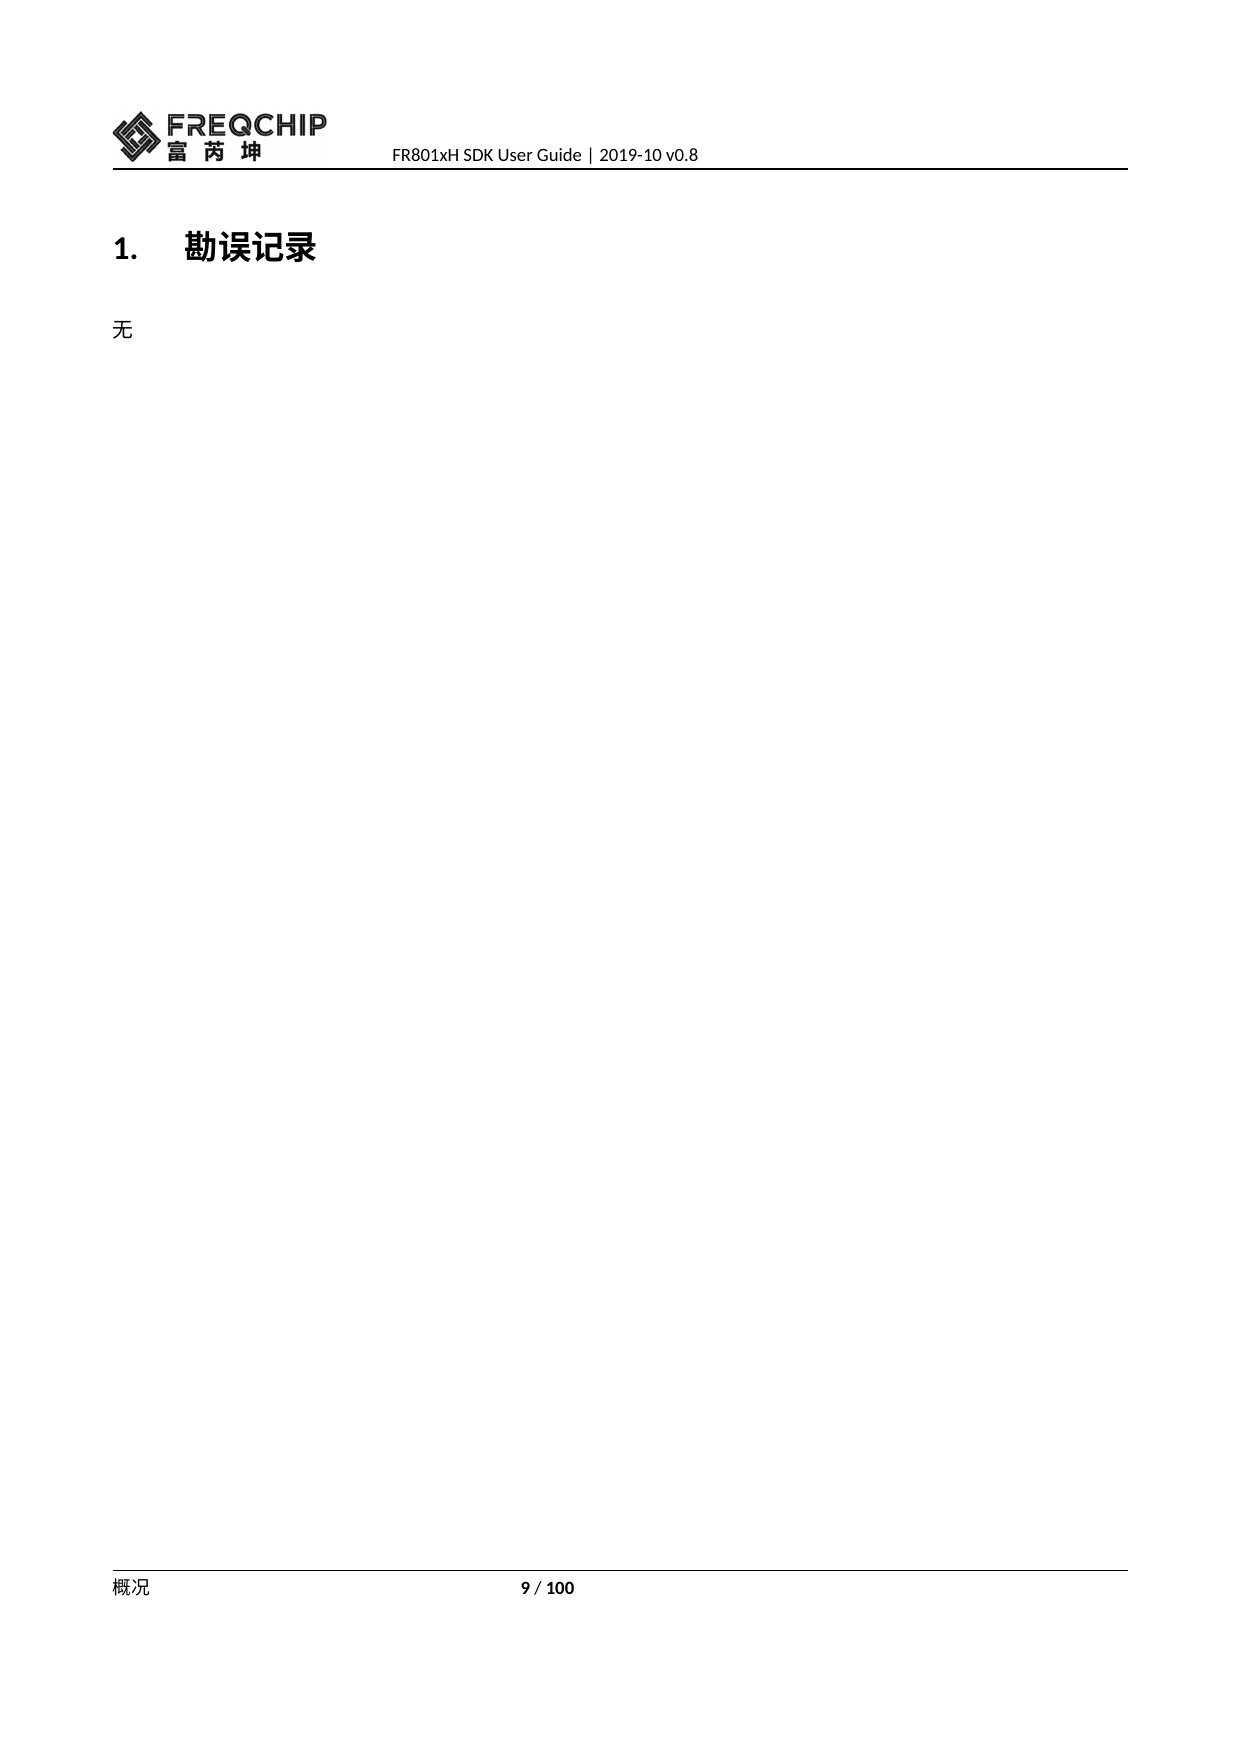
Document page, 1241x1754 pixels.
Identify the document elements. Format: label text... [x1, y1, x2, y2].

text 无 [112, 312, 1128, 345]
picture [112, 111, 327, 162]
subtitle 勘误记录 [112, 212, 1128, 278]
